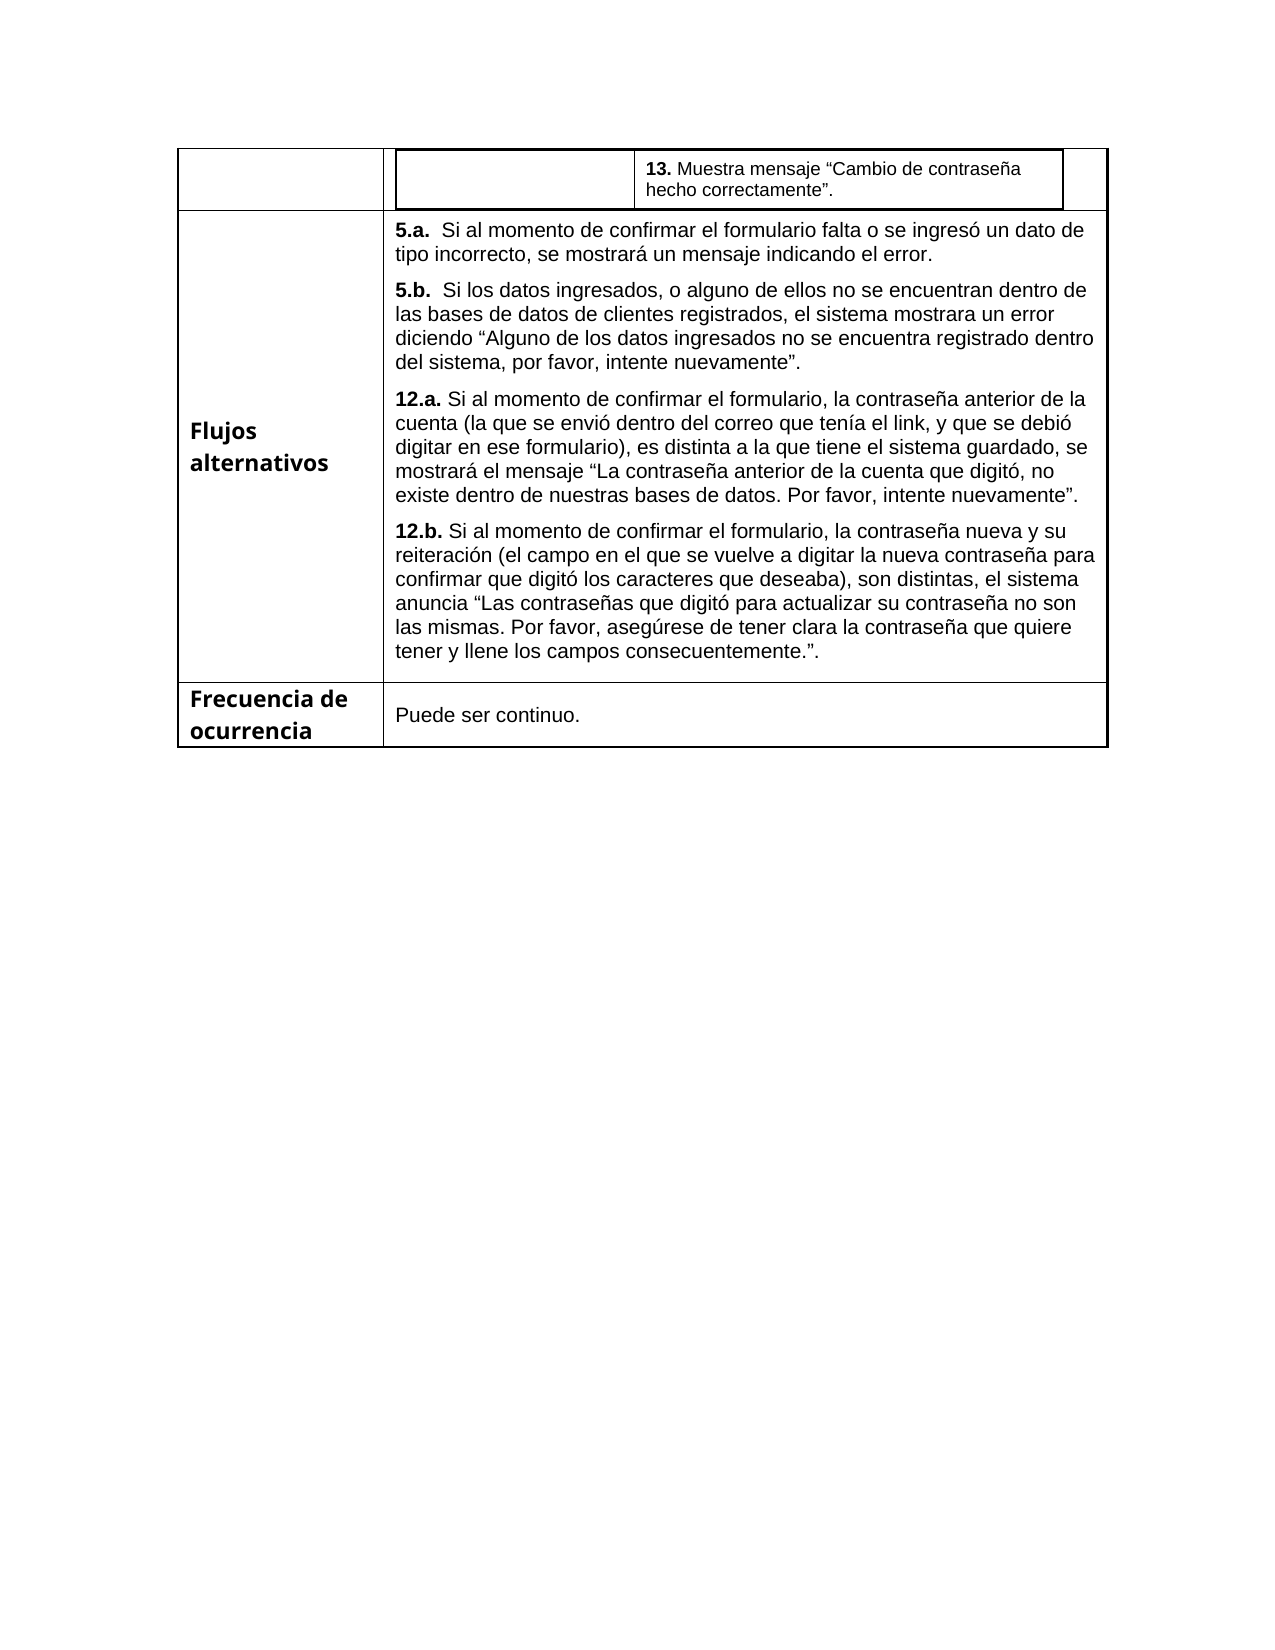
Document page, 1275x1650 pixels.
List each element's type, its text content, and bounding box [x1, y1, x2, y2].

table_cell Puede ser continuo. [384, 683, 1106, 746]
table_cell Flujos alternativos [179, 211, 383, 682]
table_cell Frecuencia de ocurrencia [179, 683, 383, 746]
table_cell [384, 149, 395, 210]
table_cell [397, 151, 634, 208]
table_cell [635, 151, 1062, 208]
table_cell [179, 149, 383, 210]
table_cell [1064, 149, 1106, 210]
table_cell 5.a. Si al momento de confirmar el formulario falta o se ingresó un dato de tipo incorrecto, se mostrará un mensaje indicando el error. 5.b. Si los datos ingresados, o alguno de ellos no se encuentran dentro de las bases de datos de clientes registrados, el sistema mostrara un error diciendo “Alguno de los datos ingresados no se encuentra registrado dentro del sistema, por favor, intente nuevamente”. 12.a. Si al momento de confirmar el formulario, la contraseña anterior de la cuenta (la que se envió dentro del correo que tenía el link, y que se debió digitar en ese formulario), es distinta a la que tiene el sistema guardado, se mostrará el mensaje “La contraseña anterior de la cuenta que digitó, no existe dentro de nuestras bases de datos. Por favor, intente nuevamente”. 12.b. Si al momento de confirmar el formulario, la contraseña nueva y su reiteración (el campo en el que se vuelve a digitar la nueva contraseña para confirmar que digitó los caracteres que deseaba), son distintas, el sistema anuncia “Las contraseñas que digitó para actualizar su contraseña no son las mismas. Por favor, asegúrese de tener clara la contraseña que quiere tener y llene los campos consecuentemente.”. [384, 211, 1106, 682]
